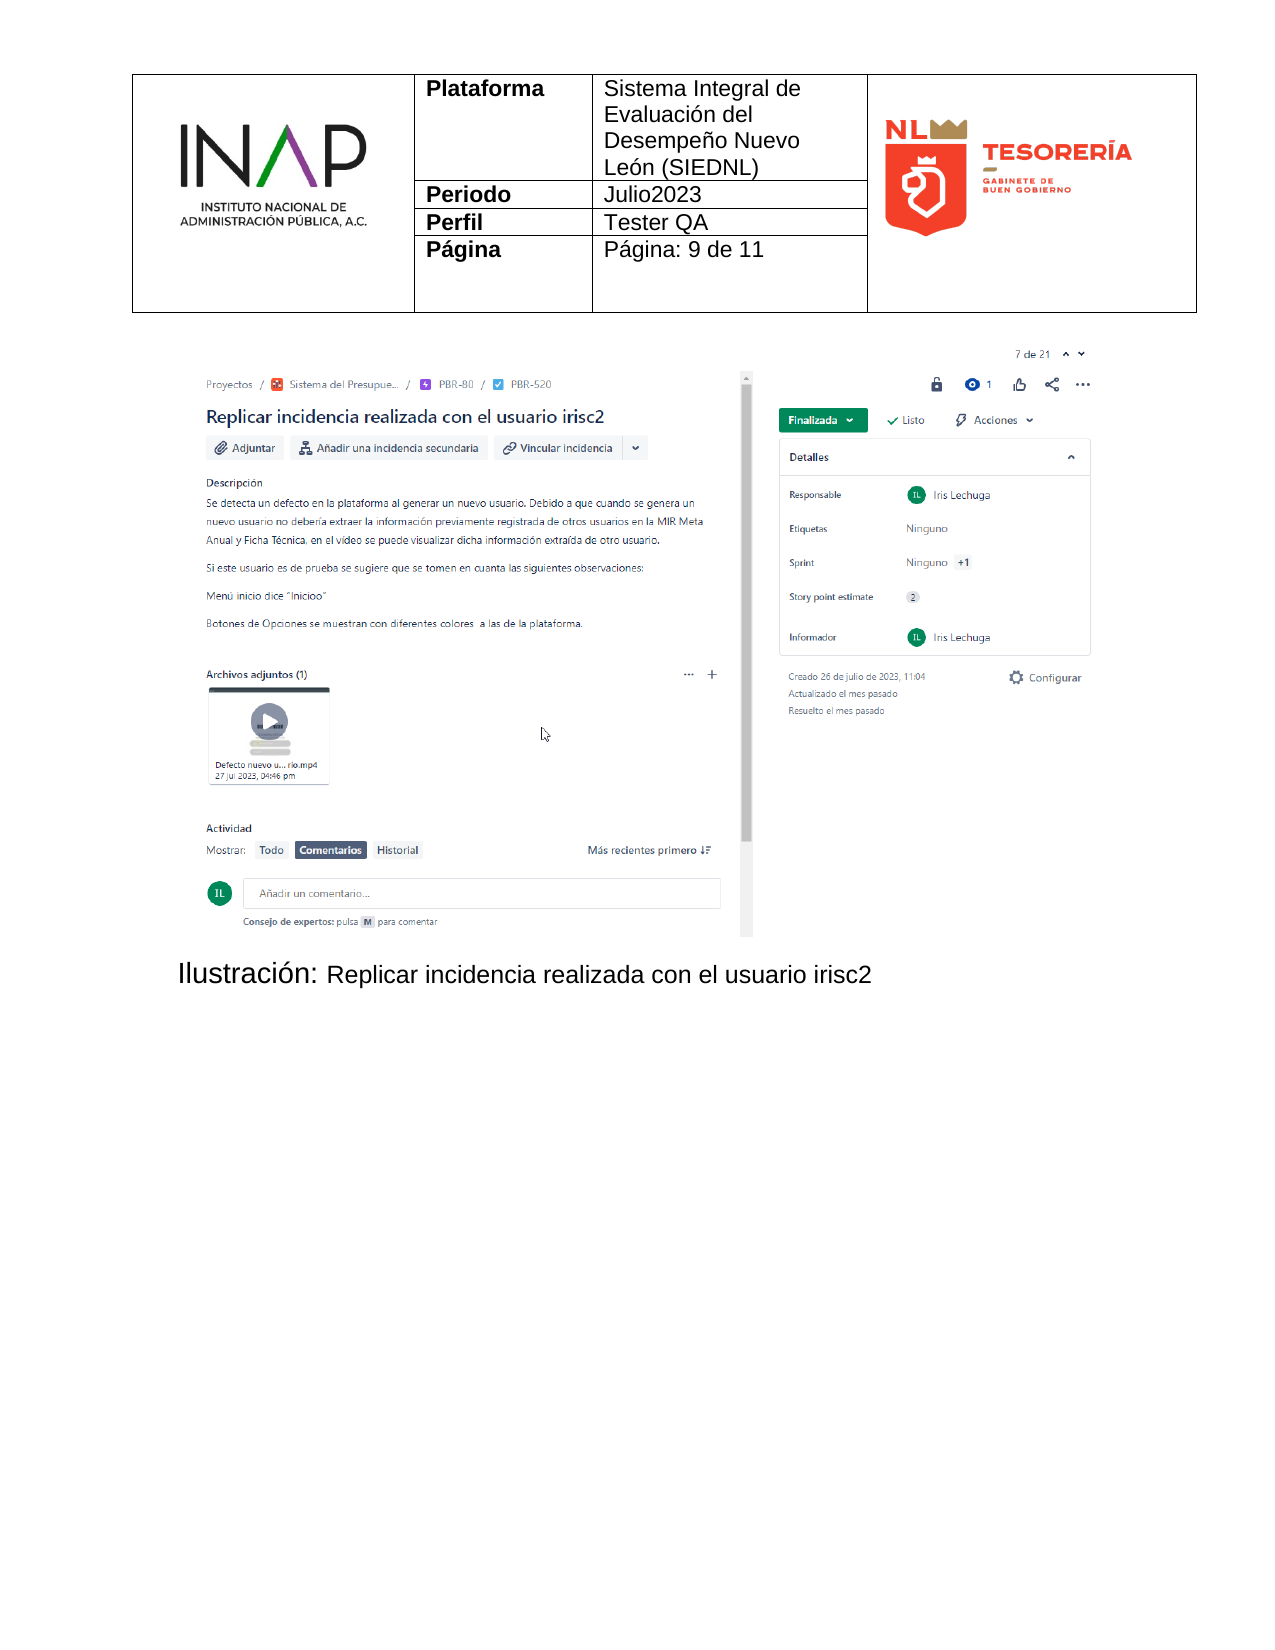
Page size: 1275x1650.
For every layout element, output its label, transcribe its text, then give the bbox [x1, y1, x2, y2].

picture [143, 107, 400, 242]
picture [878, 117, 1135, 237]
text Ilustración: Replicar incidencia realizada con el usuario irisc2 [177, 956, 1098, 989]
picture [177, 340, 1098, 937]
